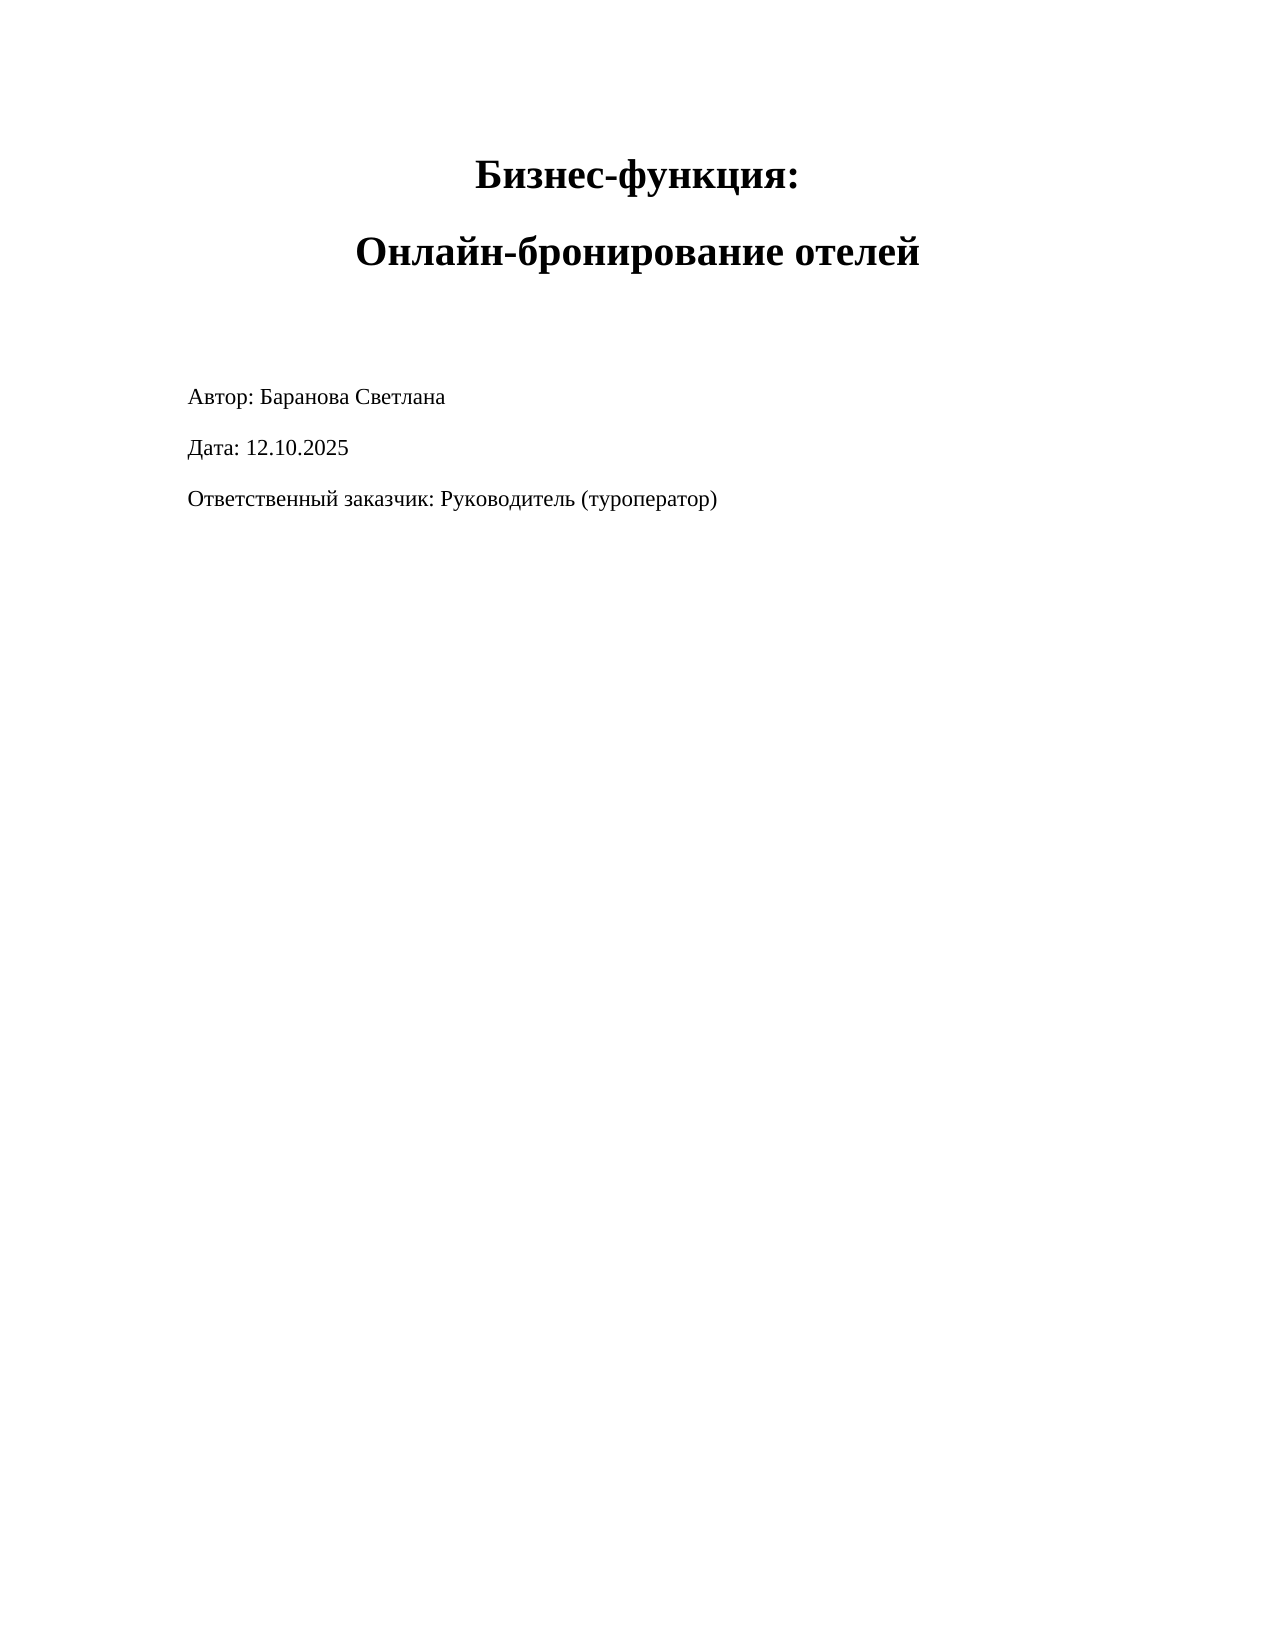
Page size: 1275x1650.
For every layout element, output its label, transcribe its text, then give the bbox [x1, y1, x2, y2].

text Бизнес-функция: [187, 150, 1087, 198]
text Ответственный заказчик: Руководитель (туроператор) [187, 485, 1087, 512]
text Дата: 12.10.2025 [187, 434, 1087, 461]
text Онлайн-бронирование отелей [187, 226, 1087, 274]
text Автор: Баранова Светлана [187, 383, 1087, 409]
